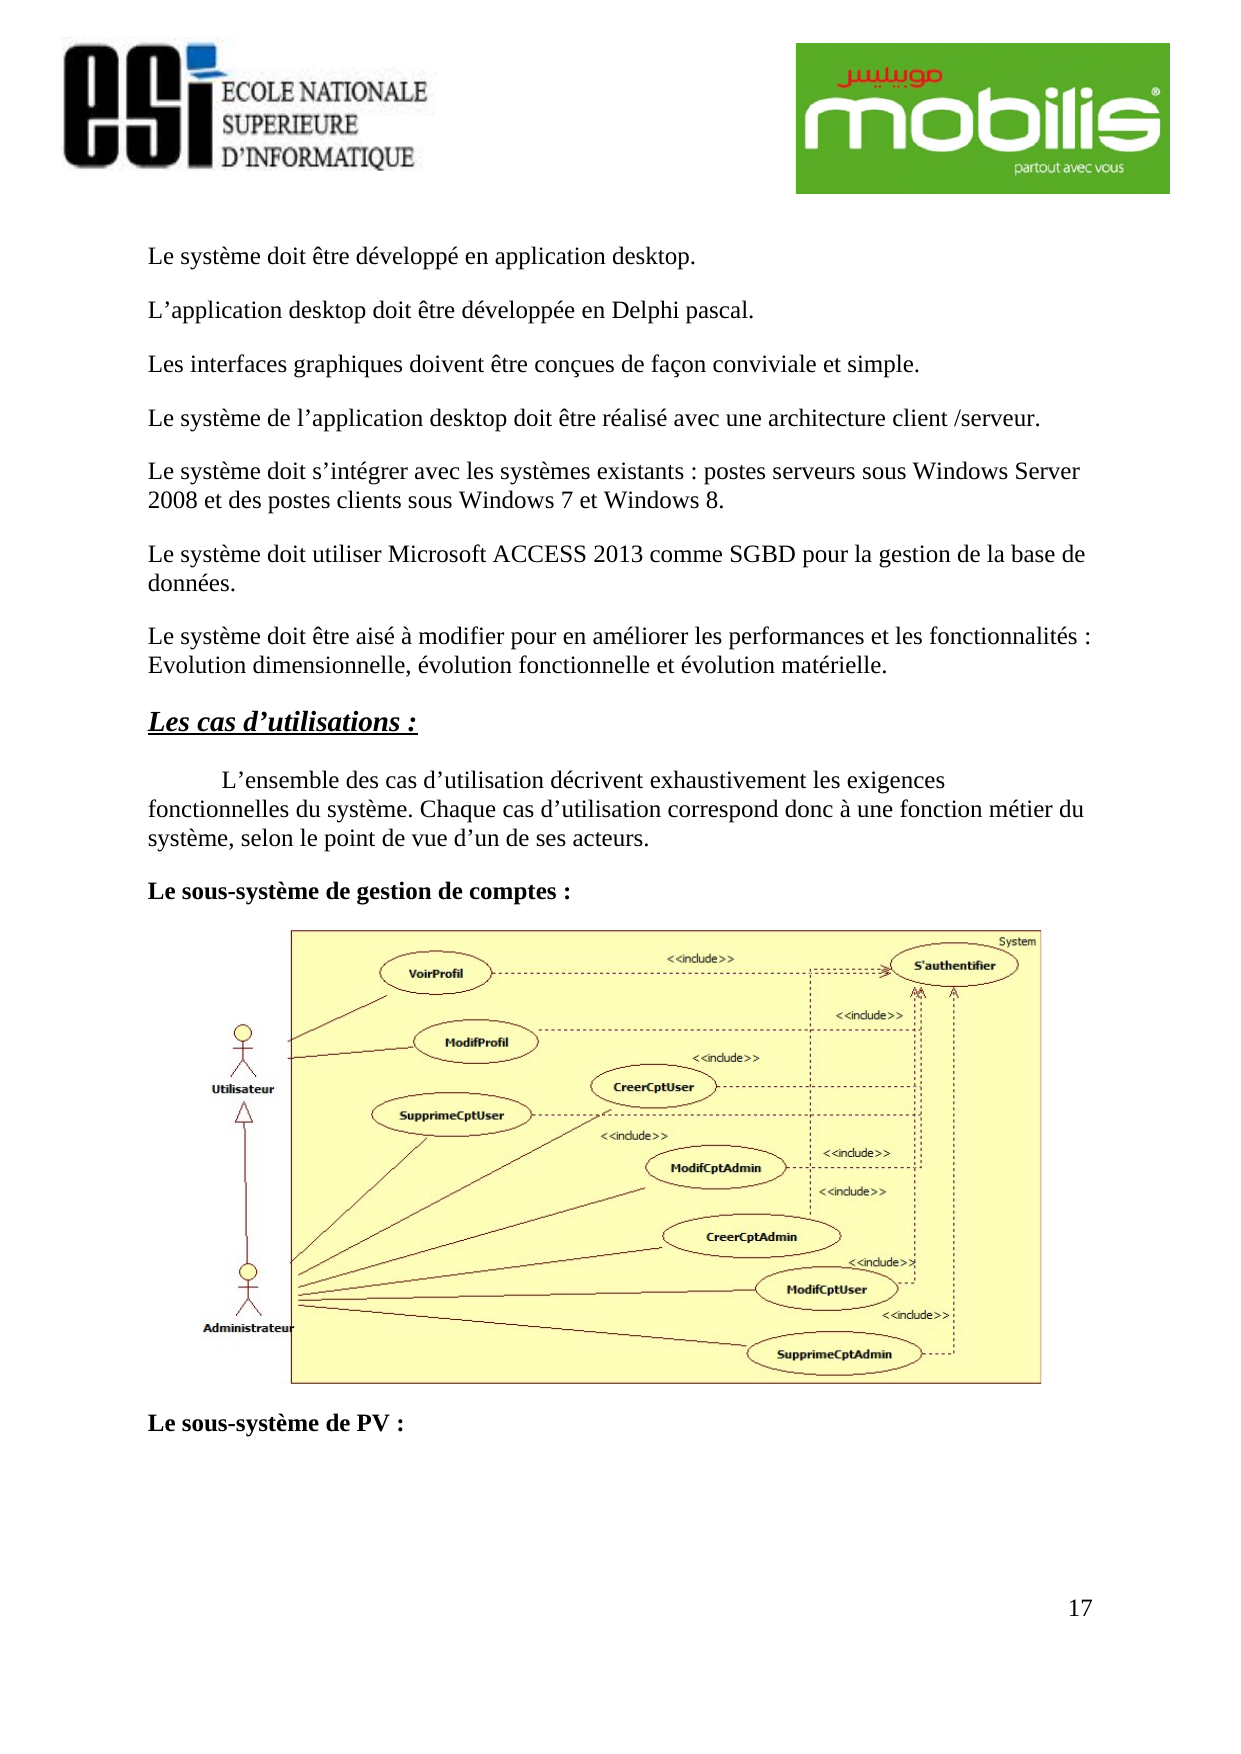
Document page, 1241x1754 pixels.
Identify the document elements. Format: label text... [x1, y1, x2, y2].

picture [199, 930, 1042, 1384]
picture [61, 37, 438, 171]
text Le sous-système de gestion de comptes : [148, 876, 1093, 905]
text Les interfaces graphiques doivent être conçues de façon conviviale et simple. [148, 349, 1093, 378]
text Le système doit être aisé à modifier pour en améliorer les performances et les fonctionnalités : Evolution dimensionnelle, évolution fonctionnelle et évolution matérielle. [148, 621, 1093, 679]
text Le système doit être développé en application desktop. [148, 241, 1093, 270]
text Les cas d’utilisations : [148, 704, 1093, 737]
picture [795, 43, 1170, 194]
text Le système doit s’intégrer avec les systèmes existants : postes serveurs sous Windows Server 2008 et des postes clients sous Windows 7 et Windows 8. [148, 456, 1093, 514]
text Le système doit utiliser Microsoft ACCESS 2013 comme SGBD pour la gestion de la base de données. [148, 539, 1093, 596]
text Le système de l’application desktop doit être réalisé avec une architecture client /serveur. [148, 403, 1093, 431]
text Le sous-système de PV : [148, 1408, 1093, 1437]
text L’ensemble des cas d’utilisation décrivent exhaustivement les exigences fonctionnelles du système. Chaque cas d’utilisation correspond donc à une fonction métier du système, selon le point de vue d’un de ses acteurs. [148, 765, 1093, 851]
text L’application desktop doit être développée en Delphi pascal. [148, 295, 1093, 324]
